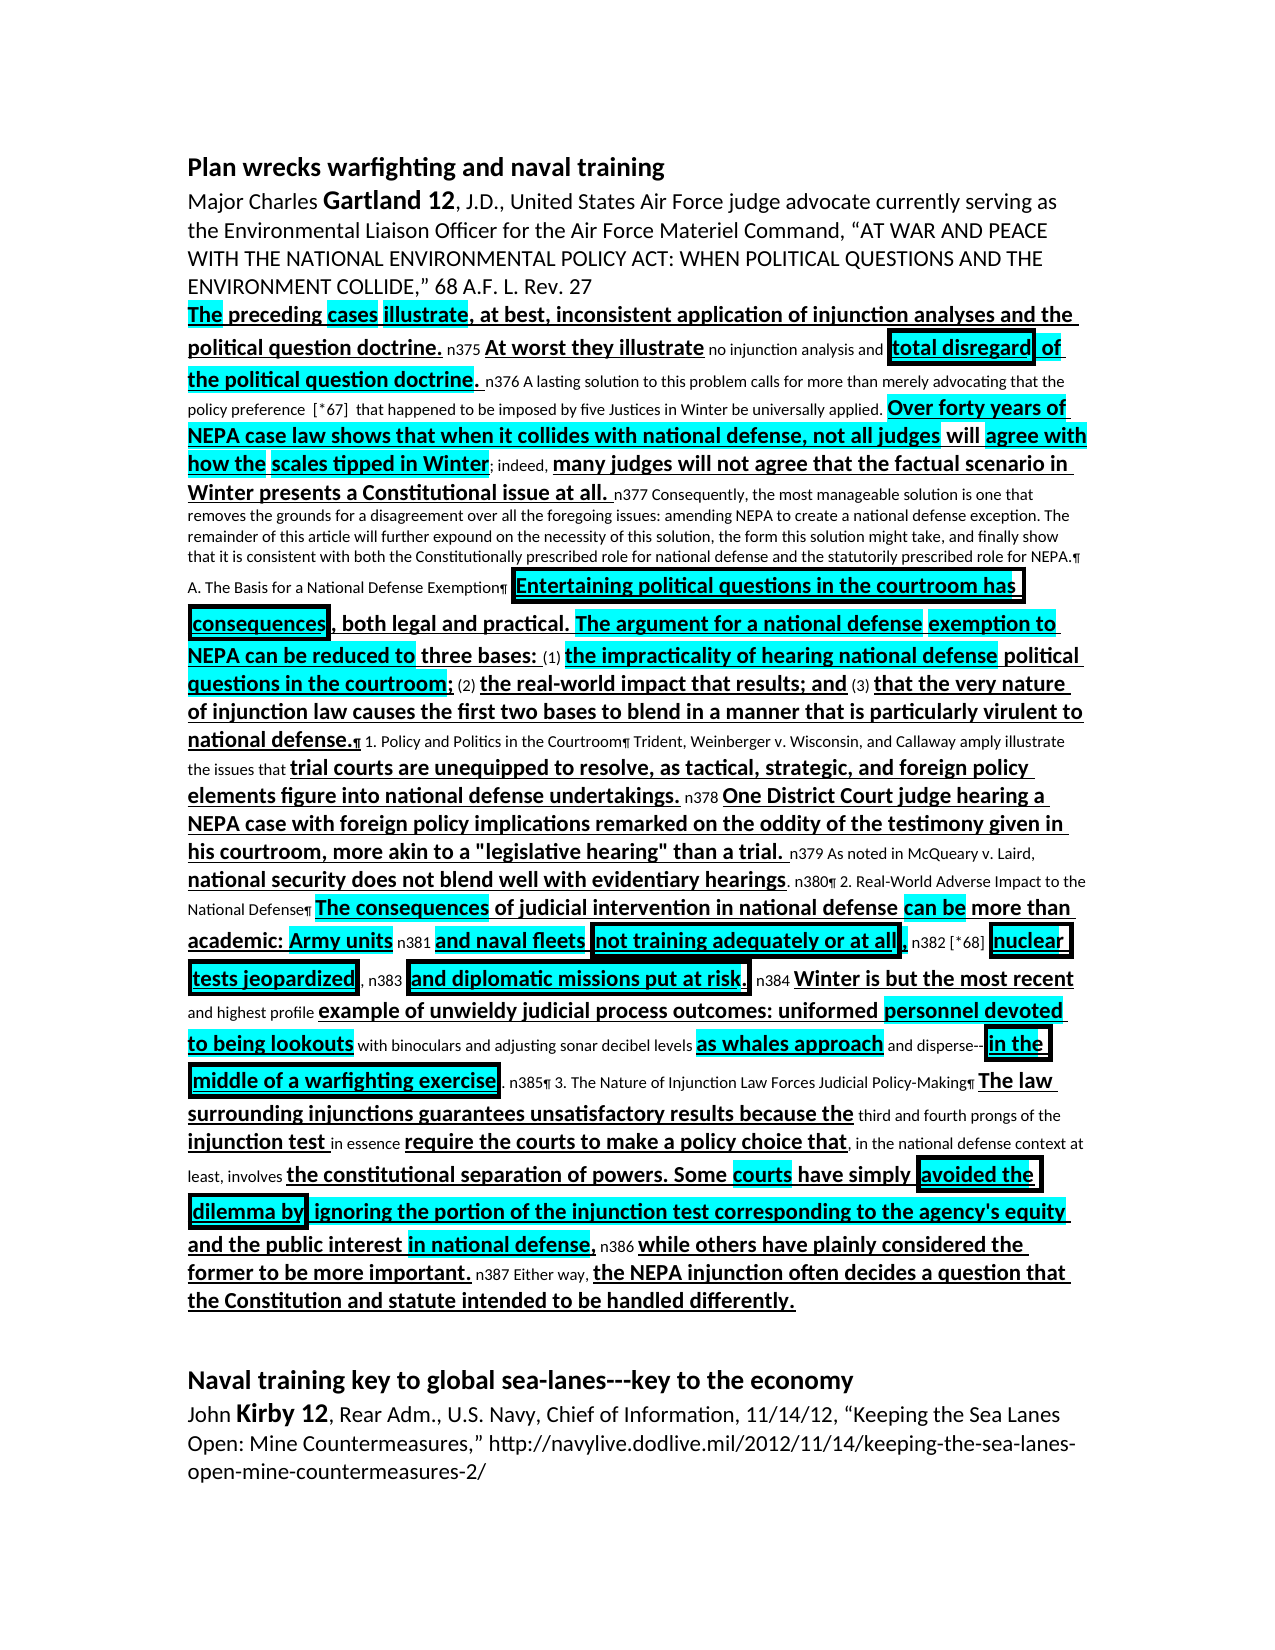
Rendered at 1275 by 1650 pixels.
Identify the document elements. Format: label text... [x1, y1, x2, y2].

text Major Charles Gartland 12, J.D., United States Air Force judge advocate currently serving as the Environmental Liaison Officer for the Air Force Materiel Command, “AT WAR AND PEACE WITH THE NATIONAL ENVIRONMENTAL POLICY ACT: WHEN POLITICAL QUESTIONS AND THE ENVIRONMENT COLLIDE,” 68 A.F. L. Rev. 27 [187, 183, 1087, 300]
text John Kirby 12, Rear Adm., U.S. Navy, Chief of Information, 11/14/12, “Keeping the Sea Lanes Open: Mine Countermeasures,” http://navylive.dodlive.mil/2012/11/14/keeping-the-sea-lanes-open-mine-countermeasures-2/ [187, 1396, 1087, 1485]
subtitle Plan wrecks warfighting and naval training [187, 150, 1087, 183]
text The preceding cases illustrate, at best, inconsistent application of injunction analyses and the political question doctrine. n375 At worst they illustrate no injunction analysis and total disregard of the political question doctrine. n376 A lasting solution to this problem calls for more than merely advocating that the policy preference [*67] that happened to be imposed by five Justices in Winter be universally applied. Over forty years of NEPA case law shows that when it collides with national defense, not all judges will agree with how the scales tipped in Winter; indeed, many judges will not agree that the factual scenario in Winter presents a Constitutional issue at all. n377 Consequently, the most manageable solution is one that removes the grounds for a disagreement over all the foregoing issues: amending NEPA to create a national defense exception. The remainder of this article will further expound on the necessity of this solution, the form this solution might take, and finally show that it is consistent with both the Constitutionally prescribed role for national defense and the statutorily prescribed role for NEPA.¶ A. The Basis for a National Defense Exemption¶ Entertaining political questions in the courtroom has consequences, both legal and practical. The argument for a national defense exemption to NEPA can be reduced to three bases: (1) the impracticality of hearing national defense political questions in the courtroom; (2) the real-world impact that results; and (3) that the very nature of injunction law causes the first two bases to blend in a manner that is particularly virulent to national defense.¶ 1. Policy and Politics in the Courtroom¶ Trident, Weinberger v. Wisconsin, and Callaway amply illustrate the issues that trial courts are unequipped to resolve, as tactical, strategic, and foreign policy elements figure into national defense undertakings. n378 One District Court judge hearing a NEPA case with foreign policy implications remarked on the oddity of the testimony given in his courtroom, more akin to a "legislative hearing" than a trial. n379 As noted in McQueary v. Laird, national security does not blend well with evidentiary hearings. n380¶ 2. Real-World Adverse Impact to the National Defense¶ The consequences of judicial intervention in national defense can be more than academic: Army units n381 and naval fleets not training adequately or at all, n382 [*68] nuclear tests jeopardized, n383 and diplomatic missions put at risk. n384 Winter is but the most recent and highest profile example of unwieldy judicial process outcomes: uniformed personnel devoted to being lookouts with binoculars and adjusting sonar decibel levels as whales approach and disperse--in the middle of a warfighting exercise. n385¶ 3. The Nature of Injunction Law Forces Judicial Policy-Making¶ The law surrounding injunctions guarantees unsatisfactory results because the third and fourth prongs of the injunction test in essence require the courts to make a policy choice that, in the national defense context at least, involves the constitutional separation of powers. Some courts have simply avoided the dilemma by ignoring the portion of the injunction test corresponding to the agency's equity and the public interest in national defense, n386 while others have plainly considered the former to be more important. n387 Either way, the NEPA injunction often decides a question that the Constitution and statute intended to be handled differently. [187, 447, 1087, 1314]
subtitle Naval training key to global sea-lanes---key to the economy [187, 1363, 1087, 1396]
